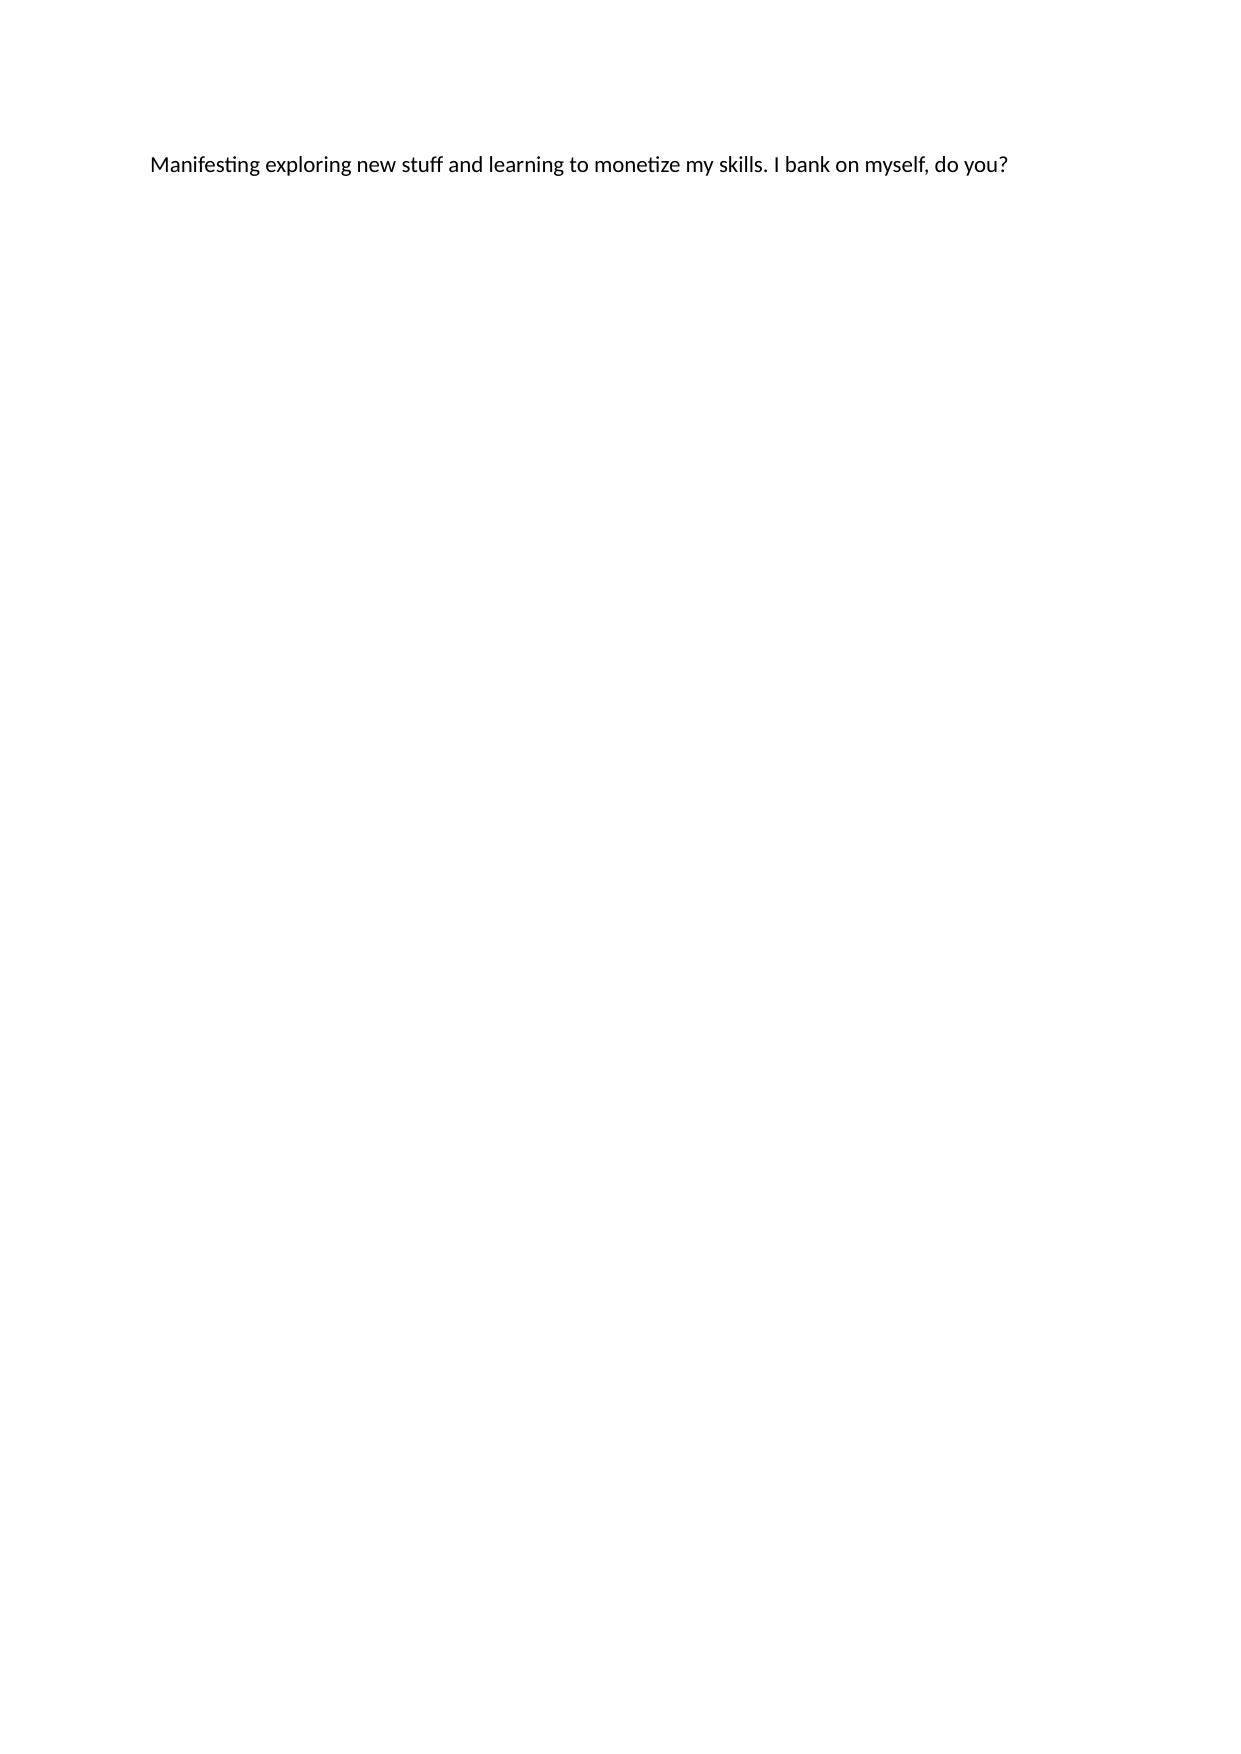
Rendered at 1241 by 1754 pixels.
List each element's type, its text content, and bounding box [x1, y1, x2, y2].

text Manifesting exploring new stuff and learning to monetize my skills. I bank on myself, do you? [150, 150, 1090, 178]
